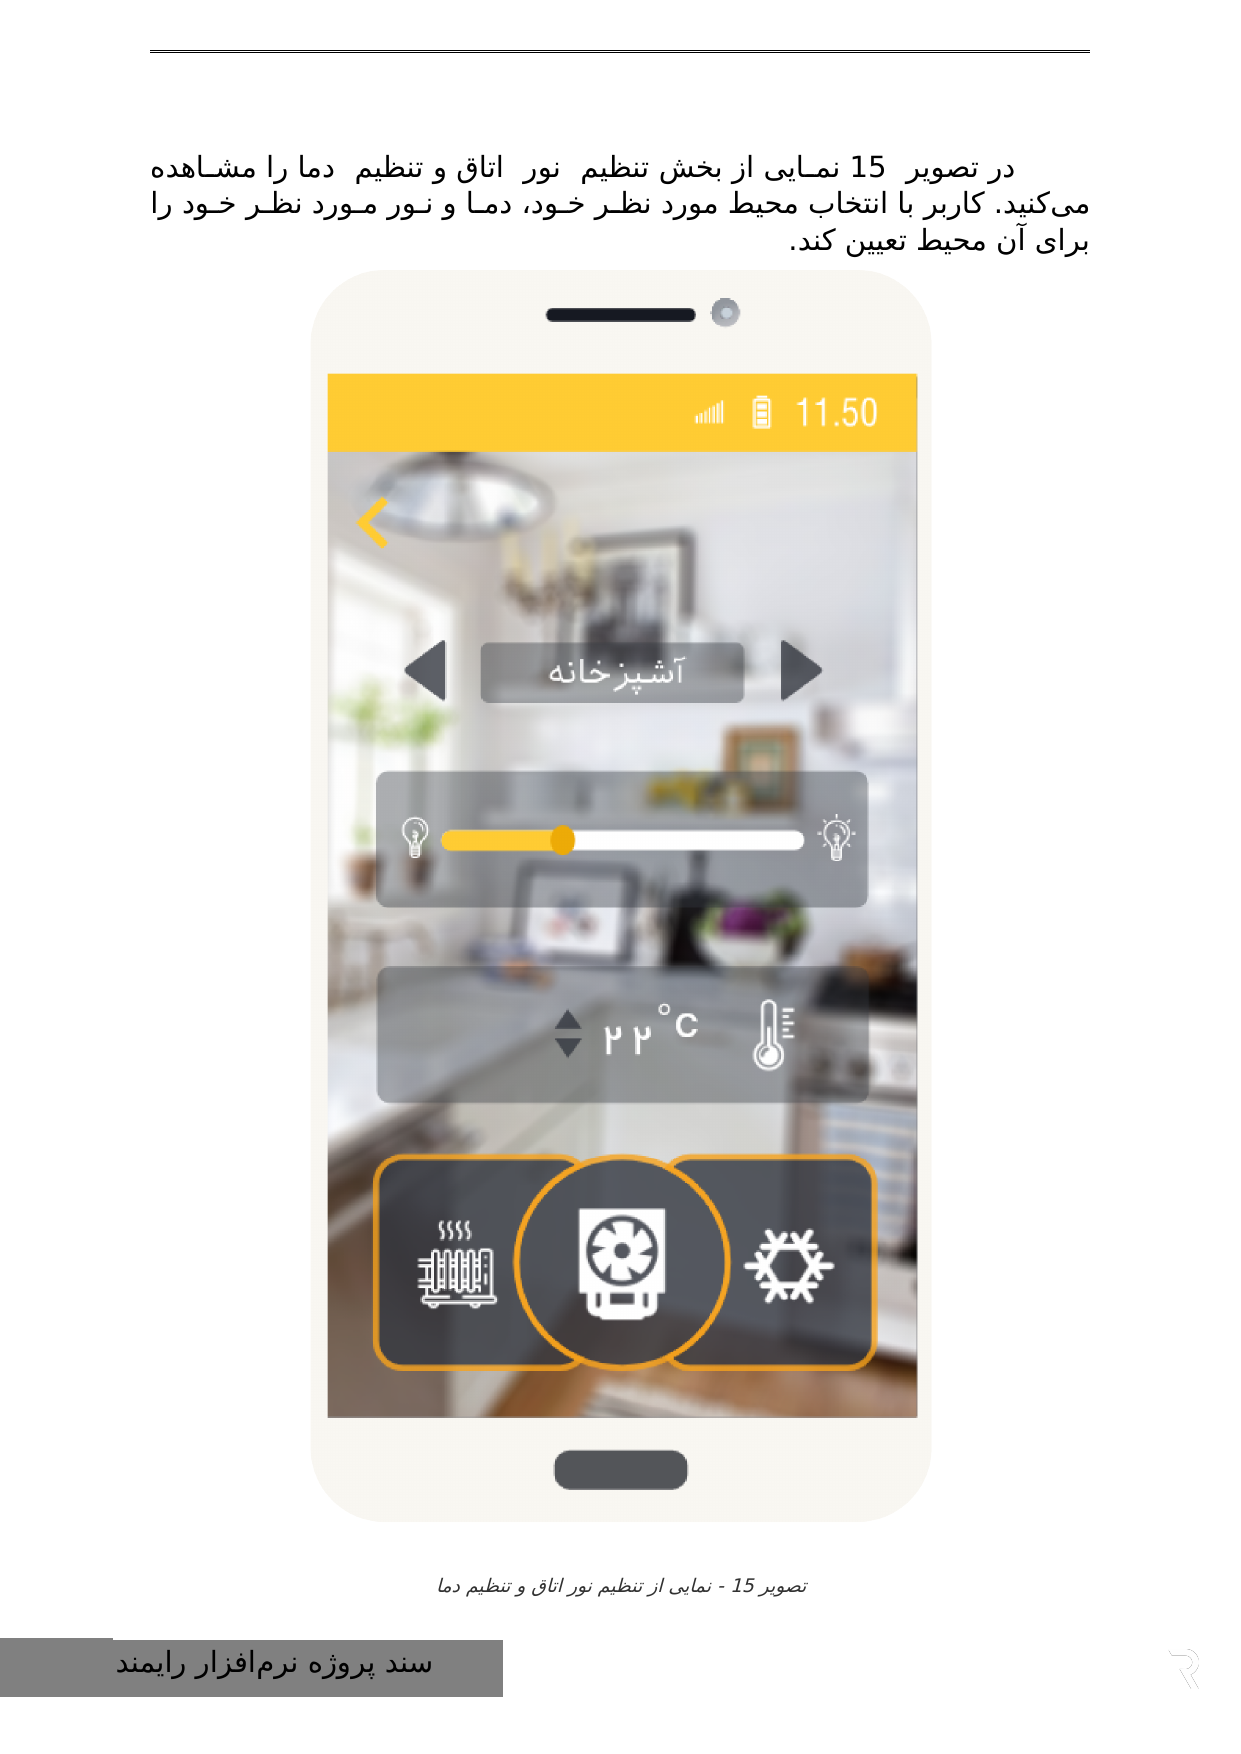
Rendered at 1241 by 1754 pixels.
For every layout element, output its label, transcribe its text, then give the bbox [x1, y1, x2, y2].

text در تصویر 15 نمایی از بخش تنظیم نور اتاق و تنظیم دما را مشاهده می‌کنید. کاربر با انتخاب محیط مورد نظر خود، دما و نور مورد نظر خود را برای آن محیط تعیین کند. [150, 150, 1090, 257]
picture [305, 260, 935, 1531]
picture [1162, 1644, 1212, 1694]
